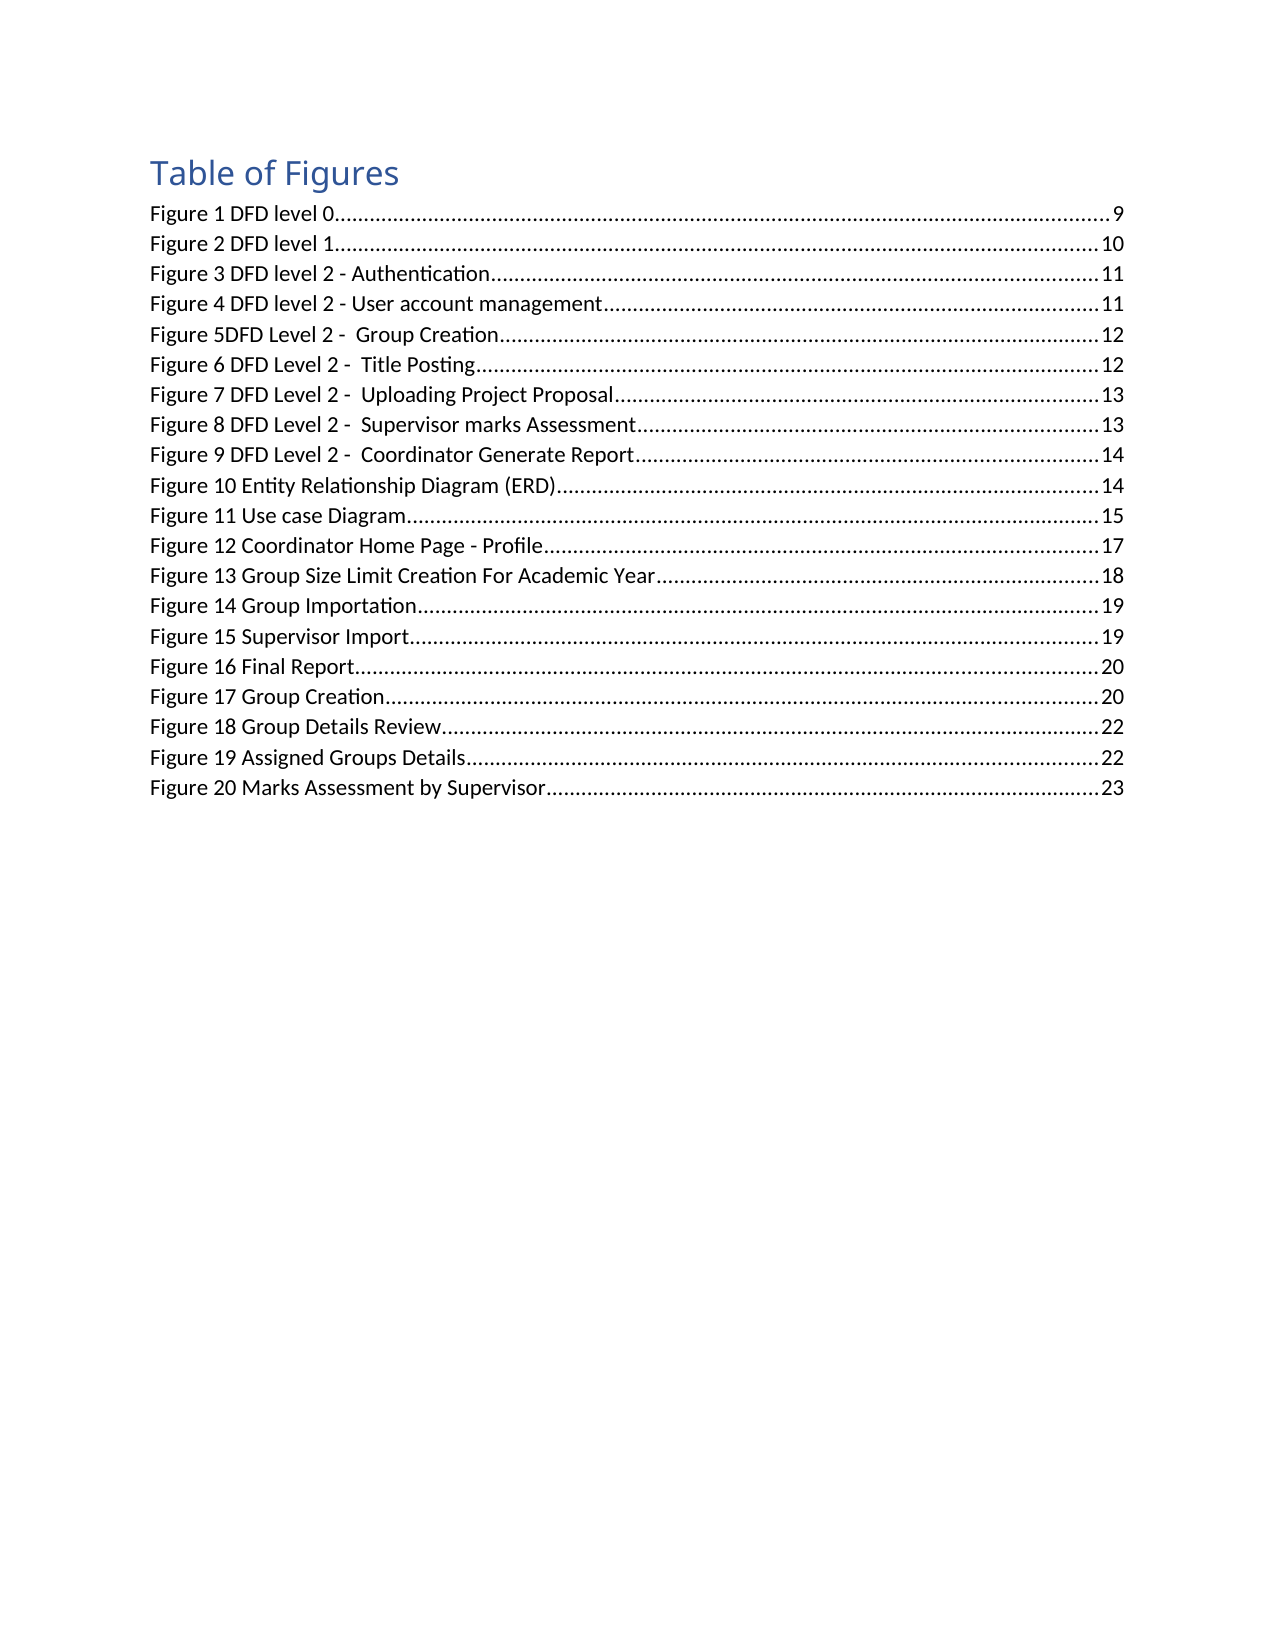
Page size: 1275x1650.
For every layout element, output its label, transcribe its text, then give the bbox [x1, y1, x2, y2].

text Figure 18 Group Details Review 22 [150, 712, 1125, 741]
text Figure 14 Group Importation 19 [150, 592, 1125, 620]
text Figure 10 Entity Relationship Diagram (ERD) 14 [150, 471, 1125, 499]
text Figure 4 DFD level 2 - User account management 11 [150, 289, 1125, 318]
text Figure 5DFD Level 2 - Group Creation 12 [150, 320, 1125, 348]
text Figure 7 DFD Level 2 - Uploading Project Proposal 13 [150, 380, 1125, 408]
text Figure 20 Marks Assessment by Supervisor 23 [150, 773, 1125, 801]
text Figure 6 DFD Level 2 - Title Posting 12 [150, 350, 1125, 378]
text Figure 12 Coordinator Home Page - Profile 17 [150, 531, 1125, 559]
text Figure 2 DFD level 1 10 [150, 229, 1125, 257]
text Figure 13 Group Size Limit Creation For Academic Year 18 [150, 561, 1125, 589]
text Figure 19 Assigned Groups Details 22 [150, 743, 1125, 771]
text Figure 1 DFD level 0 9 [150, 199, 1125, 227]
subtitle Table of Figures [150, 150, 1125, 195]
text Figure 11 Use case Diagram 15 [150, 501, 1125, 529]
text Figure 15 Supervisor Import 19 [150, 622, 1125, 650]
text Figure 16 Final Report 20 [150, 652, 1125, 680]
text Figure 3 DFD level 2 - Authentication 11 [150, 259, 1125, 287]
text Figure 17 Group Creation 20 [150, 682, 1125, 710]
text Figure 8 DFD Level 2 - Supervisor marks Assessment 13 [150, 410, 1125, 438]
text Figure 9 DFD Level 2 - Coordinator Generate Report 14 [150, 441, 1125, 469]
